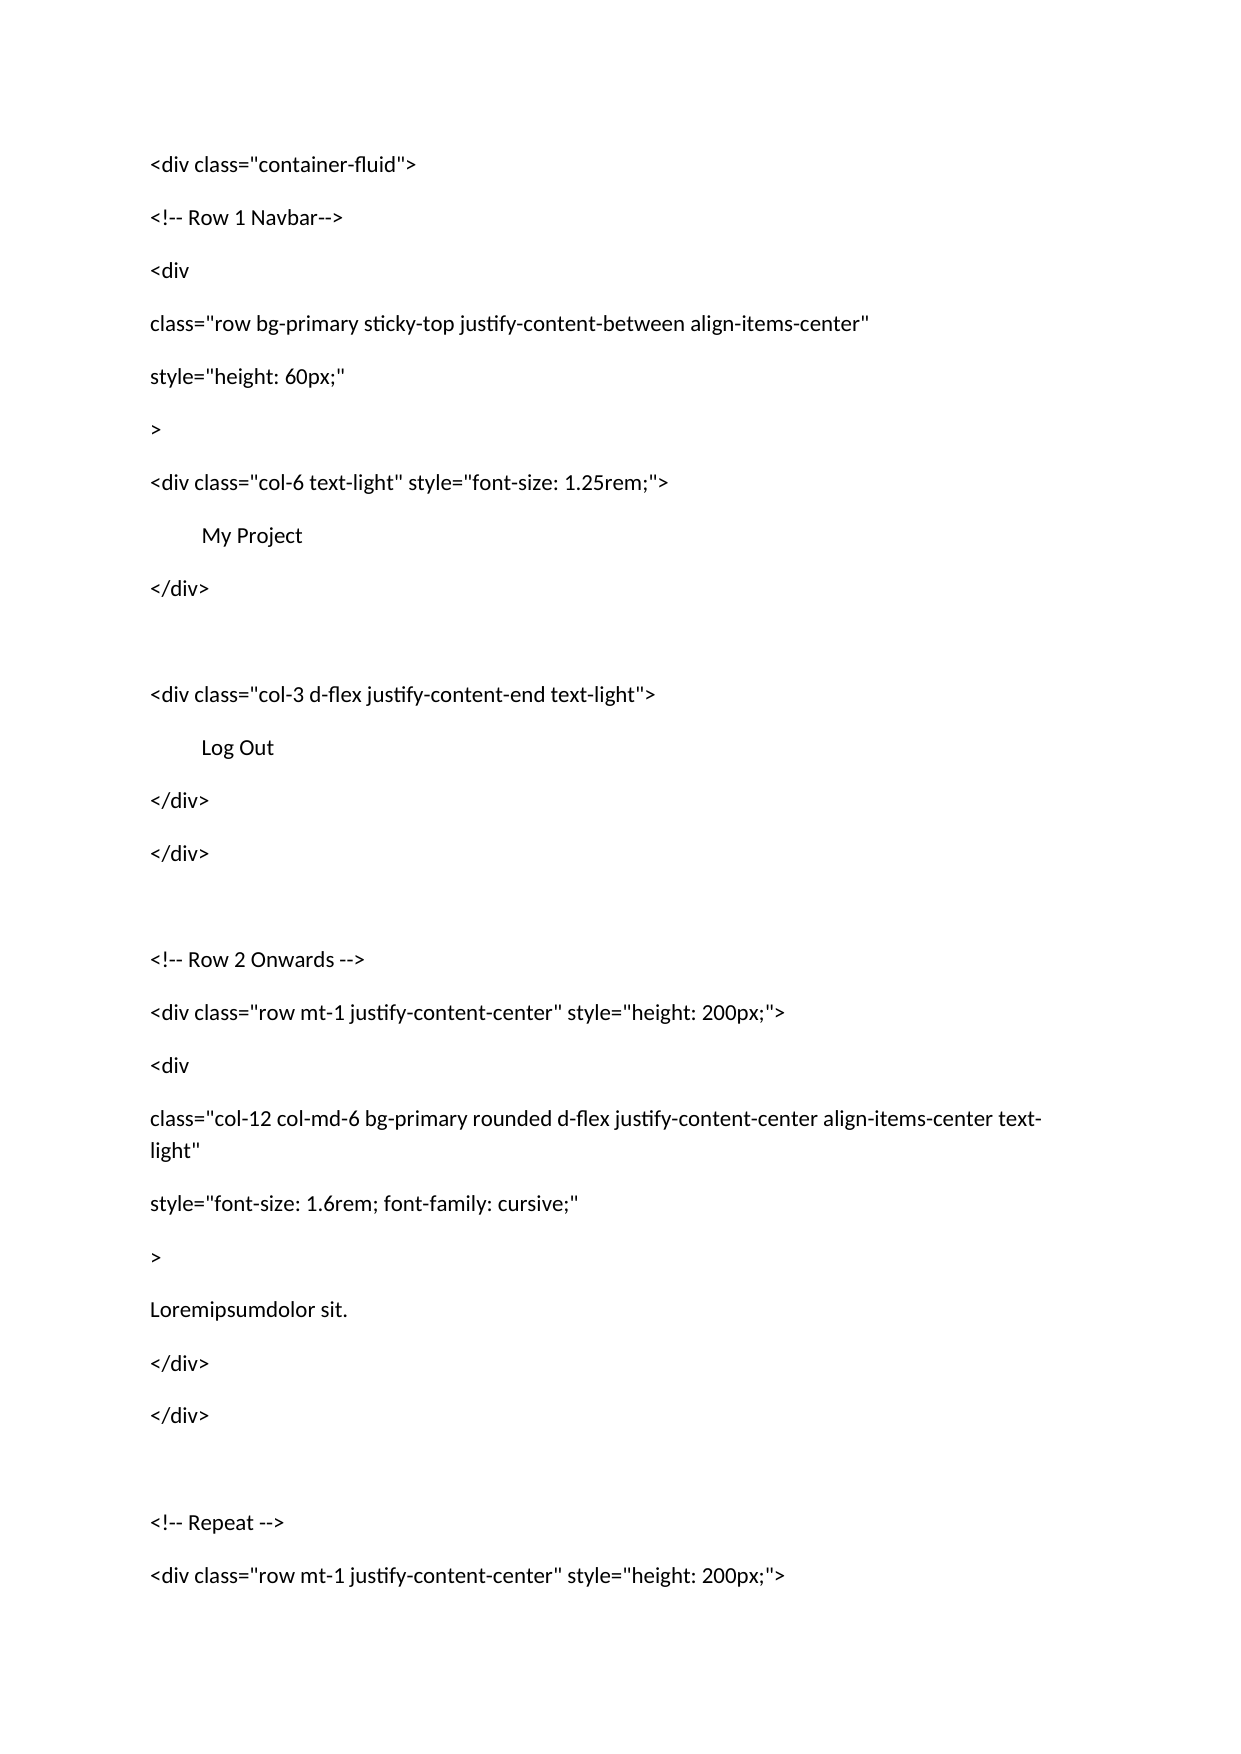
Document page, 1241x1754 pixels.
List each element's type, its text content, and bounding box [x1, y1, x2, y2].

text > [150, 1243, 1090, 1271]
text </div> [150, 839, 1090, 867]
text <!-- Row 1 Navbar--> [150, 203, 1090, 231]
text <div class="col-6 text-light" style="font-size: 1.25rem;"> [150, 468, 1090, 496]
text </div> [150, 1349, 1090, 1377]
text My Project [150, 521, 1090, 549]
text <!-- Repeat --> [150, 1508, 1090, 1536]
text </div> [150, 574, 1090, 602]
text class="row bg-primary sticky-top justify-content-between align-items-center" [150, 309, 1090, 337]
text <div class="container-fluid"> [150, 150, 1090, 178]
text <div [150, 1051, 1090, 1079]
text > [150, 415, 1090, 443]
text <div class="row mt-1 justify-content-center" style="height: 200px;"> [150, 1561, 1090, 1589]
text <div [150, 256, 1090, 284]
text style="font-size: 1.6rem; font-family: cursive;" [150, 1189, 1090, 1218]
text </div> [150, 1402, 1090, 1430]
text </div> [150, 786, 1090, 814]
text style="height: 60px;" [150, 362, 1090, 390]
text class="col-12 col-md-6 bg-primary rounded d-flex justify-content-center align-items-center text-light" [150, 1104, 1090, 1164]
text <!-- Row 2 Onwards --> [150, 945, 1090, 973]
text Loremipsumdolor sit. [150, 1296, 1090, 1324]
text Log Out [150, 733, 1090, 761]
text <div class="row mt-1 justify-content-center" style="height: 200px;"> [150, 998, 1090, 1026]
text <div class="col-3 d-flex justify-content-end text-light"> [150, 680, 1090, 708]
